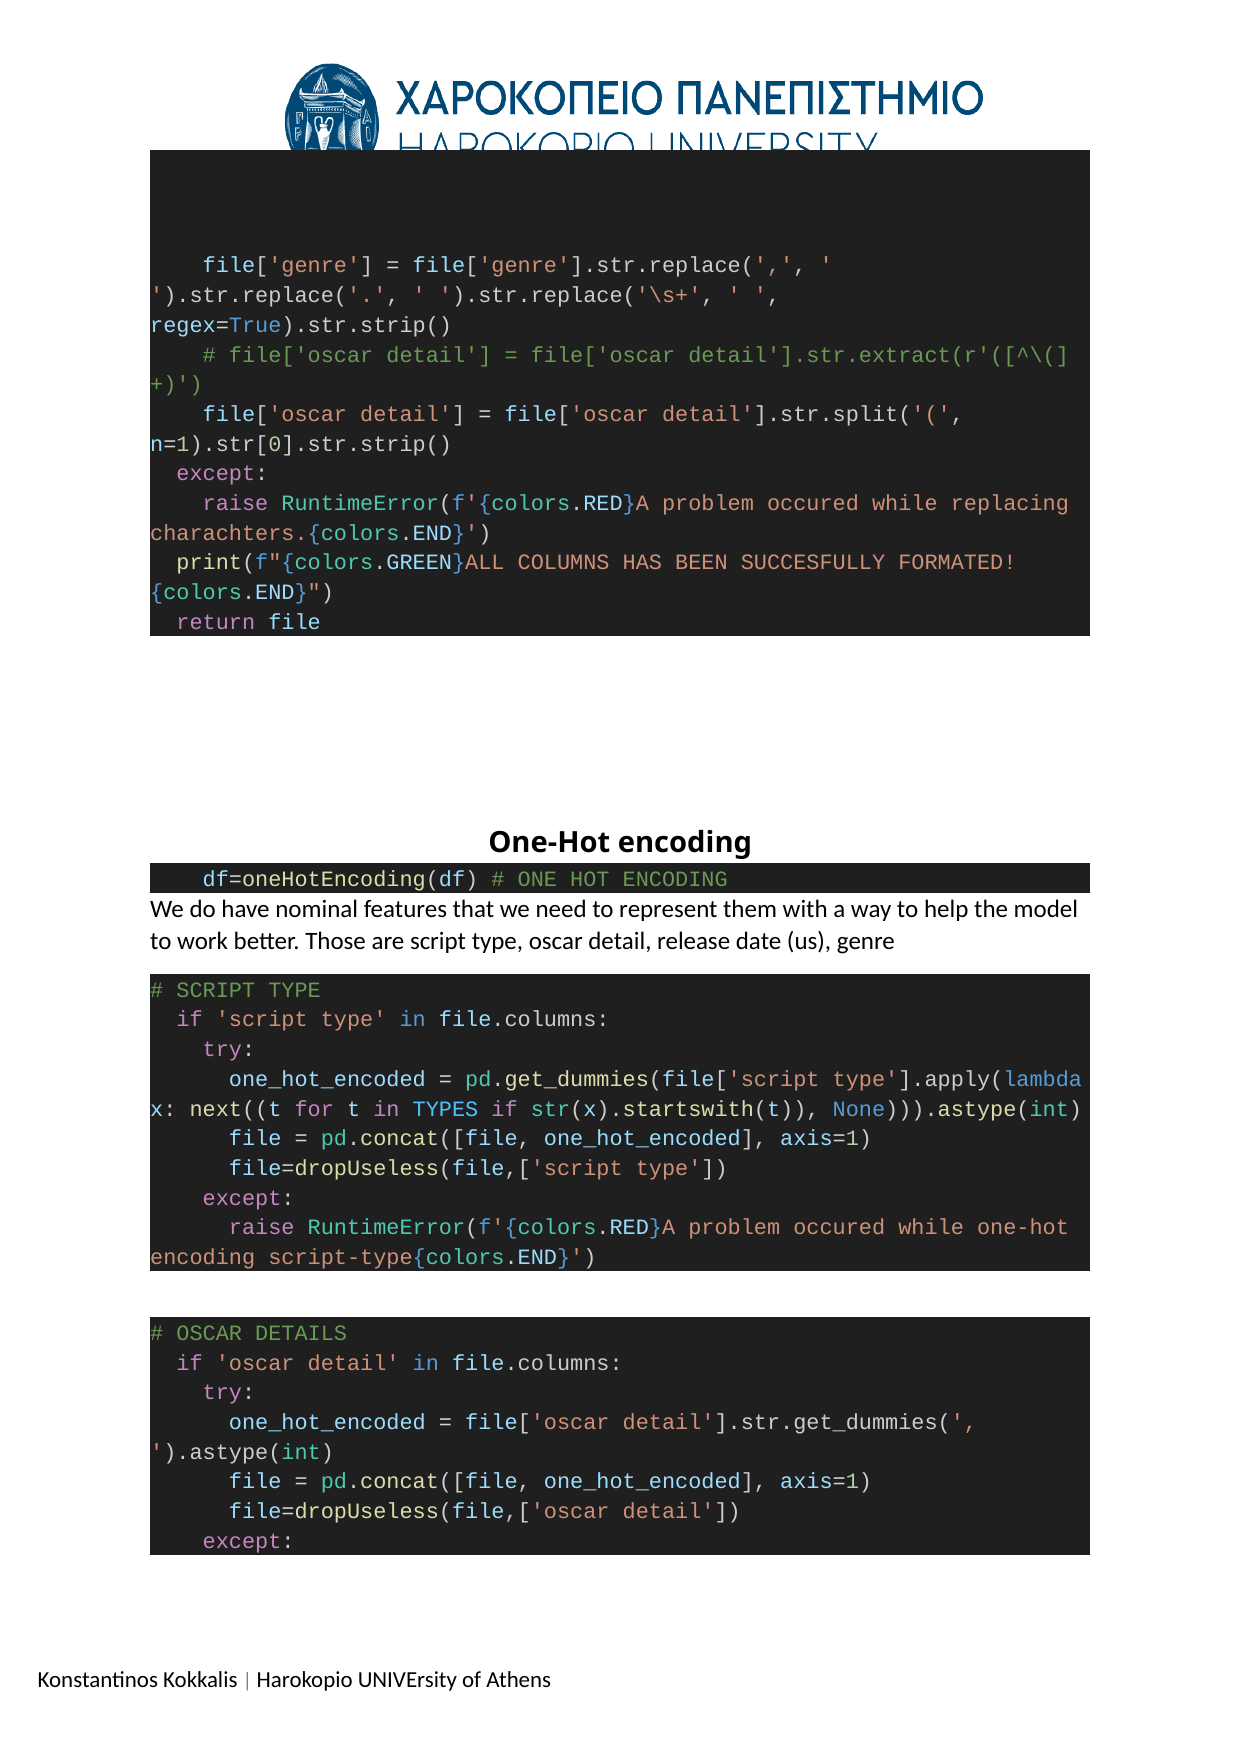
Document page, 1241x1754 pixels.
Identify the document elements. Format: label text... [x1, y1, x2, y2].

text file=dropUseless(file,['script type']) [150, 1152, 1090, 1182]
text except: [150, 1182, 1090, 1212]
text one_hot_encoded = file['oscar detail'].str.get_dummies(', ').astype(int) [150, 1406, 1090, 1466]
text if 'oscar detail' in file.columns: [150, 1347, 1090, 1377]
text We do have nominal features that we need to represent them with a way to help the model to work better. Those are script type, oscar detail, release date (us), genre [150, 893, 1090, 956]
text df=oneHotEncoding(df) # ONE HOT ENCODING [150, 863, 1090, 893]
text raise RuntimeError(f'{colors.RED}A problem occured while one-hot encoding script-type{colors.END}') [150, 1212, 1090, 1271]
text raise RuntimeError(f'{colors.RED}A problem occured while replacing charachters.{colors.END}') [150, 487, 1090, 547]
text # SCRIPT TYPE [150, 974, 1090, 1004]
text # file['oscar detail'] = file['oscar detail'].str.extract(r'([^\(]+)') [150, 339, 1090, 398]
text return file [150, 606, 1090, 636]
text try: [150, 1377, 1090, 1406]
text print(f"{colors.GREEN}ALL COLUMNS HAS BEEN SUCCESFULLY FORMATED!{colors.END}") [150, 547, 1090, 606]
text try: [150, 1033, 1090, 1063]
text file=dropUseless(file,['oscar detail']) [150, 1495, 1090, 1525]
subtitle One-Hot encoding [150, 821, 1090, 861]
text if 'script type' in file.columns: [150, 1004, 1090, 1033]
text one_hot_encoded = pd.get_dummies(file['script type'].apply(lambda x: next((t for t in TYPES if str(x).startswith(t)), None))).astype(int) [150, 1063, 1090, 1122]
text file = pd.concat([file, one_hot_encoded], axis=1) [150, 1122, 1090, 1152]
text file = pd.concat([file, one_hot_encoded], axis=1) [150, 1466, 1090, 1495]
text except: [150, 458, 1090, 487]
text file['oscar detail'] = file['oscar detail'].str.split('(', n=1).str[0].str.strip() [150, 398, 1090, 458]
text file['genre'] = file['genre'].str.replace(',', ' ').str.replace('.', ' ').str.replace('\s+', ' ', regex=True).str.strip() [150, 150, 1090, 339]
text except: [150, 1525, 1090, 1555]
text # OSCAR DETAILS [150, 1317, 1090, 1347]
picture [150, 0, 1091, 255]
